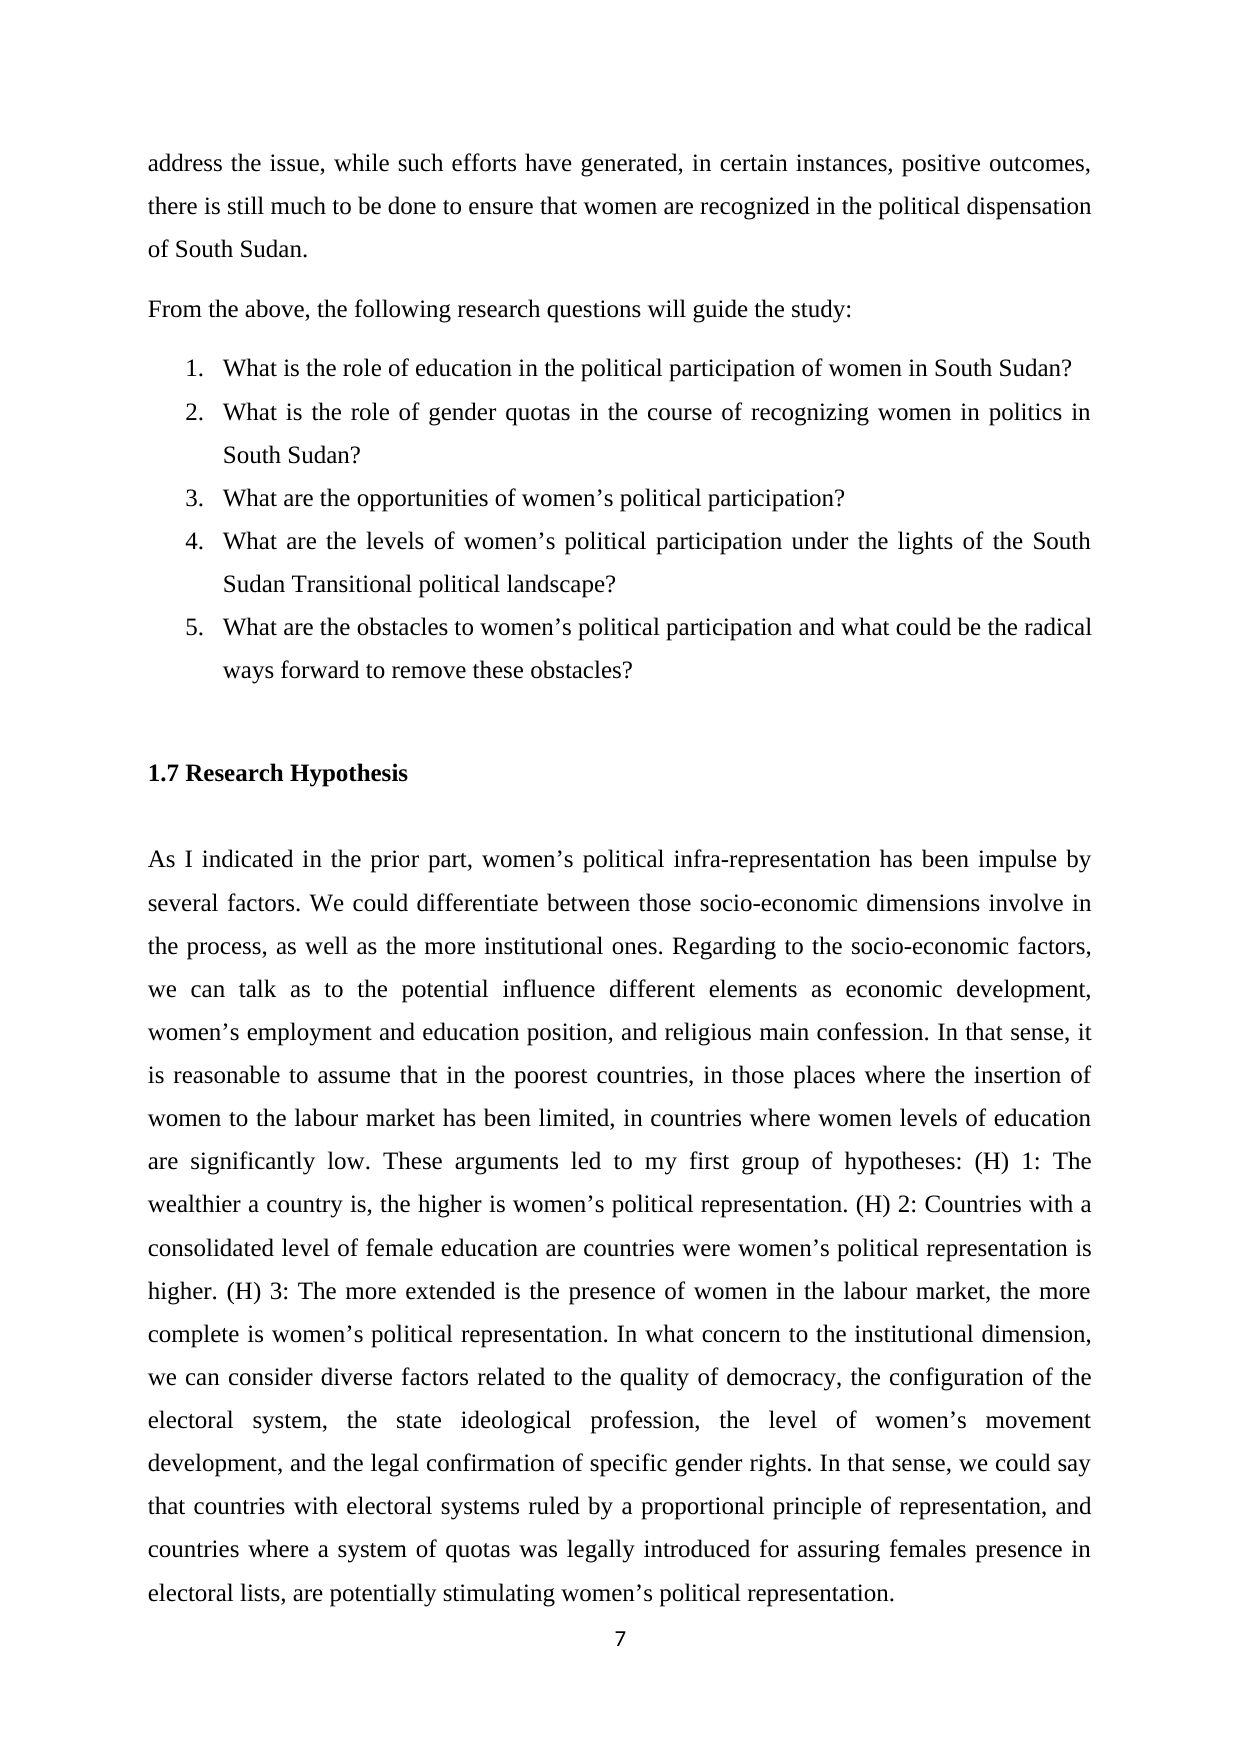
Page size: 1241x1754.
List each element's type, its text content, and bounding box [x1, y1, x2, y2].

list What are the obstacles to women’s political participation and what could be the radical ways forward to remove these obstacles? [185, 612, 1093, 684]
list What are the levels of women’s political participation under the lights of the South Sudan Transitional political landscape? [185, 526, 1093, 598]
list What are the opportunities of women’s political participation? [185, 483, 1093, 512]
text From the above, the following research questions will guide the study: [148, 294, 1093, 322]
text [148, 148, 1093, 263]
text As I indicated in the prior part, women’s political infra-representation has been impulse by several factors. We could differentiate between those socio-economic dimensions involve in the process, as well as the more institutional ones. Regarding to the socio-economic factors, we can talk as to the potential influence different elements as economic development, women’s employment and education position, and religious main confession. In that sense, it is reasonable to assume that in the poorest countries, in those places where the insertion of women to the labour market has been limited, in countries where women levels of education are significantly low. These arguments led to my first group of hypotheses: (H) 1: The wealthier a country is, the higher is women’s political representation. (H) 2: Countries with a consolidated level of female education are countries were women’s political representation is higher. (H) 3: The more extended is the presence of women in the labour market, the more complete is women’s political representation. In what concern to the institutional dimension, we can consider diverse factors related to the quality of democracy, the configuration of the electoral system, the state ideological profession, the level of women’s movement development, and the legal confirmation of specific gender rights. In that sense, we could say that countries with electoral systems ruled by a proportional principle of representation, and countries where a system of quotas was legally introduced for assuring females presence in electoral lists, are potentially stimulating women’s political representation. [148, 844, 1093, 1606]
list What is the role of gender quotas in the course of recognizing women in politics in South Sudan? [185, 397, 1093, 468]
text 1.7 Research Hypothesis [148, 758, 1093, 787]
list What is the role of education in the political participation of women in South Sudan? [185, 353, 1093, 382]
